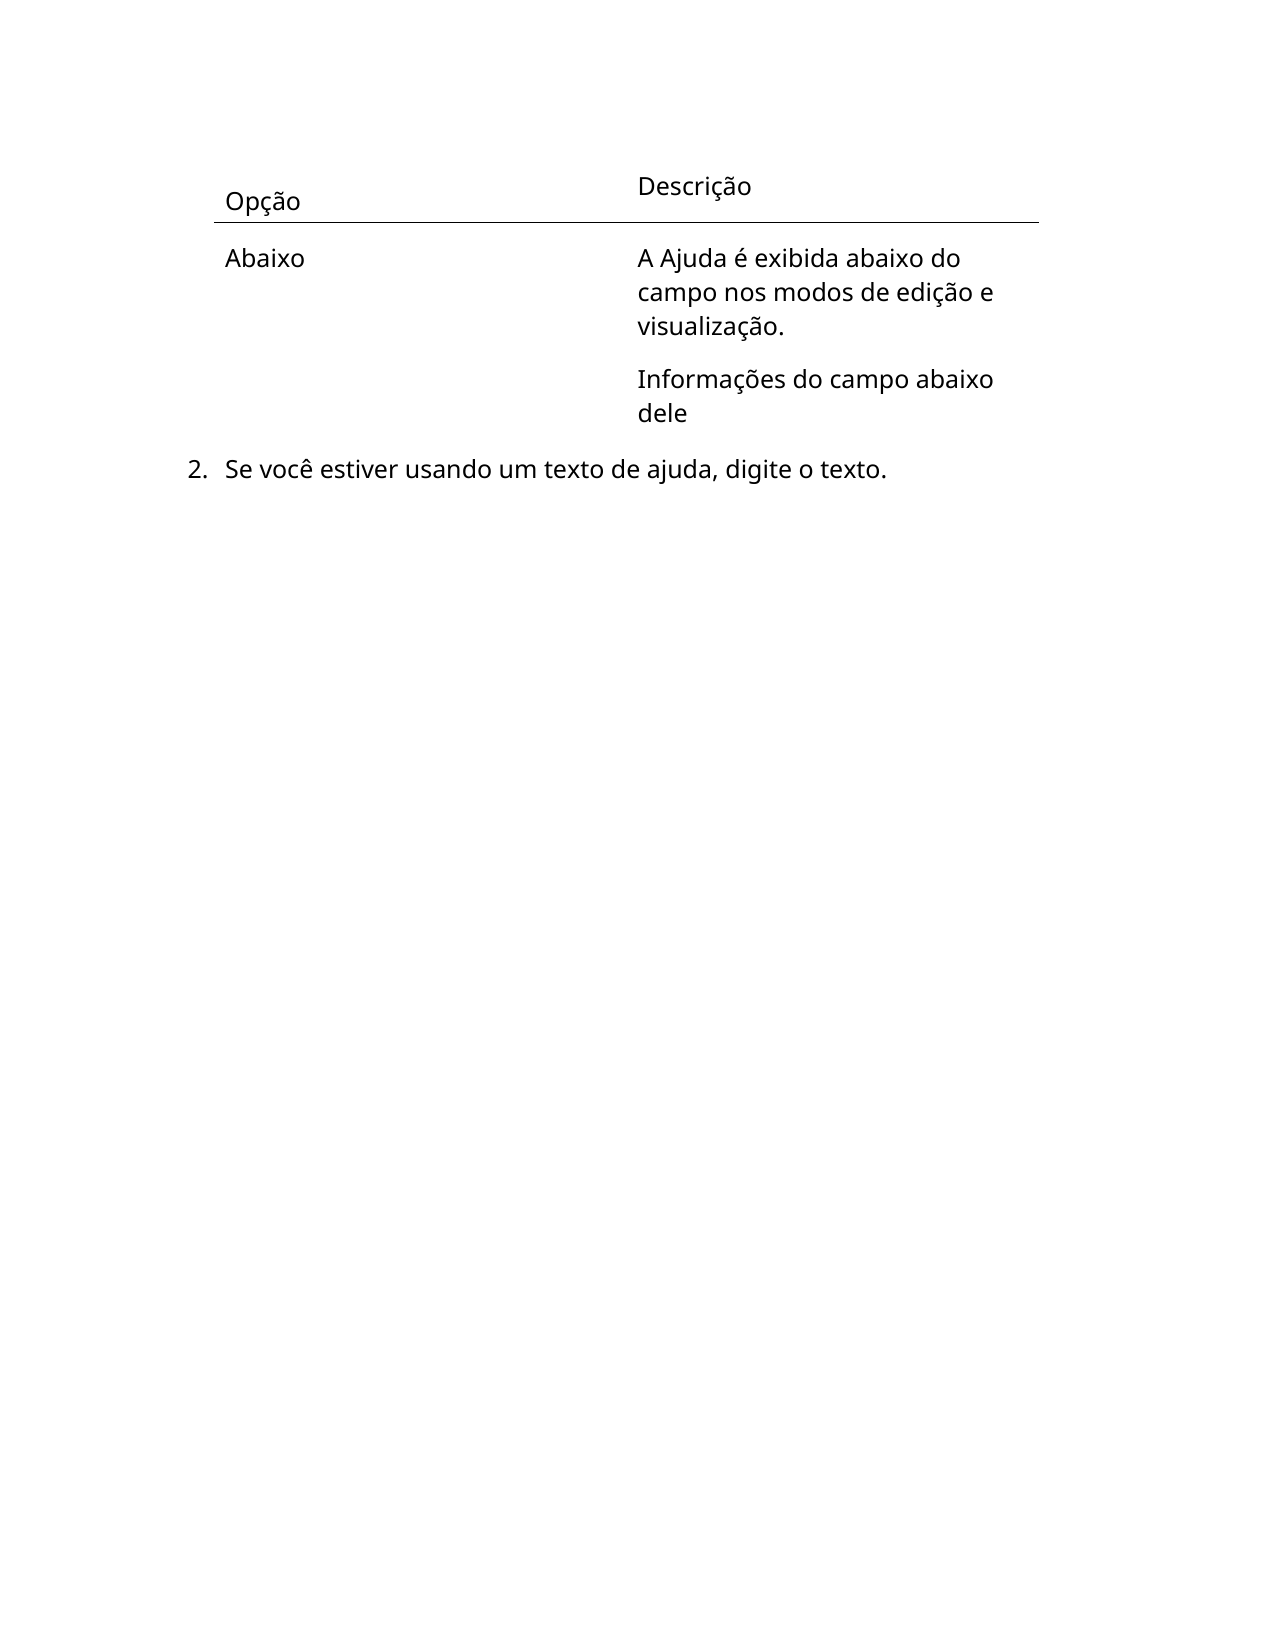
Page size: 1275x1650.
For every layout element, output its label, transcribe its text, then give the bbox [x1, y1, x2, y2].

table_header Descrição [626, 150, 1039, 222]
table_cell Abaixo [214, 223, 626, 448]
list Se você estiver usando um texto de ajuda, digite o texto. [187, 452, 1125, 486]
table_cell A Ajuda é exibida abaixo do campo nos modos de edição e visualização. Informações do campo abaixo dele [626, 223, 1039, 448]
table_header Opção [214, 150, 626, 222]
